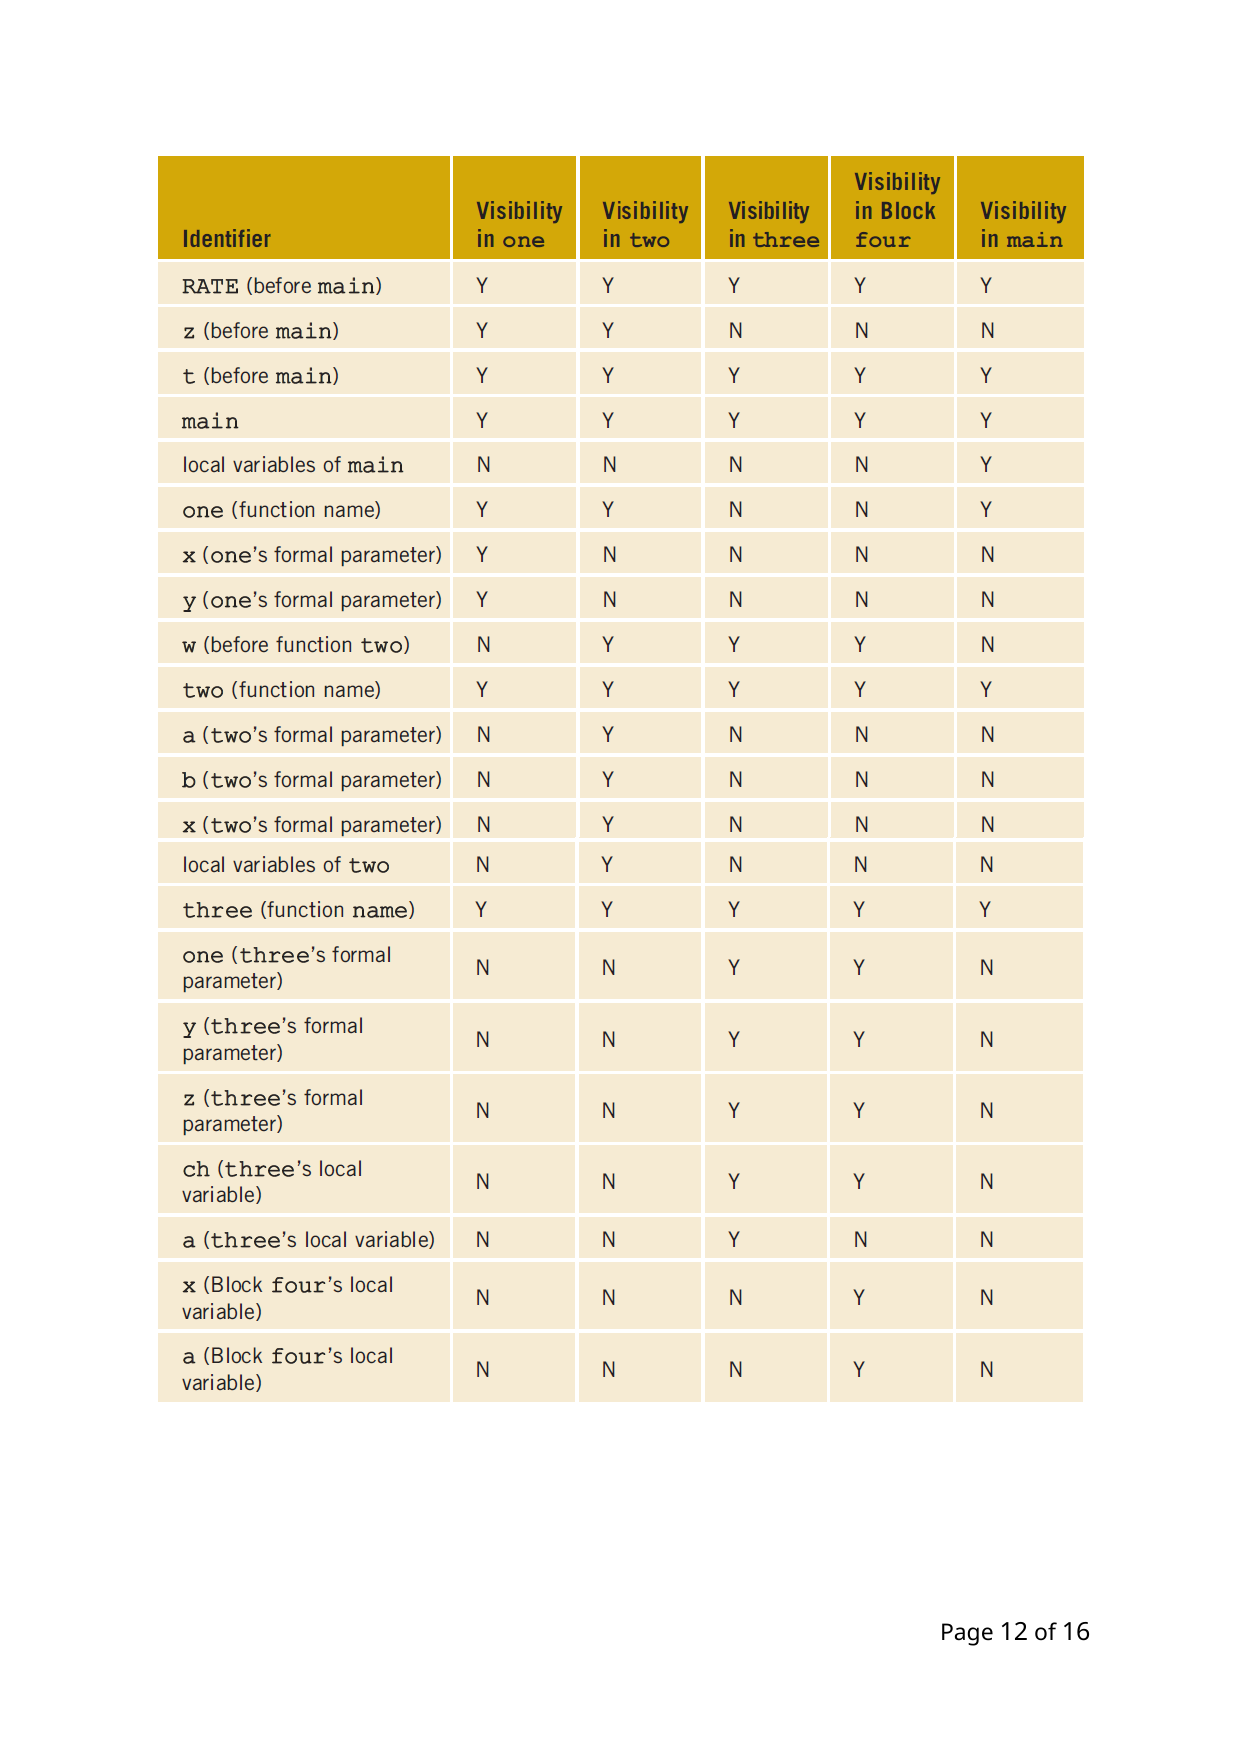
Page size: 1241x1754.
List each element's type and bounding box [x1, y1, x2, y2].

picture [150, 150, 1091, 1410]
